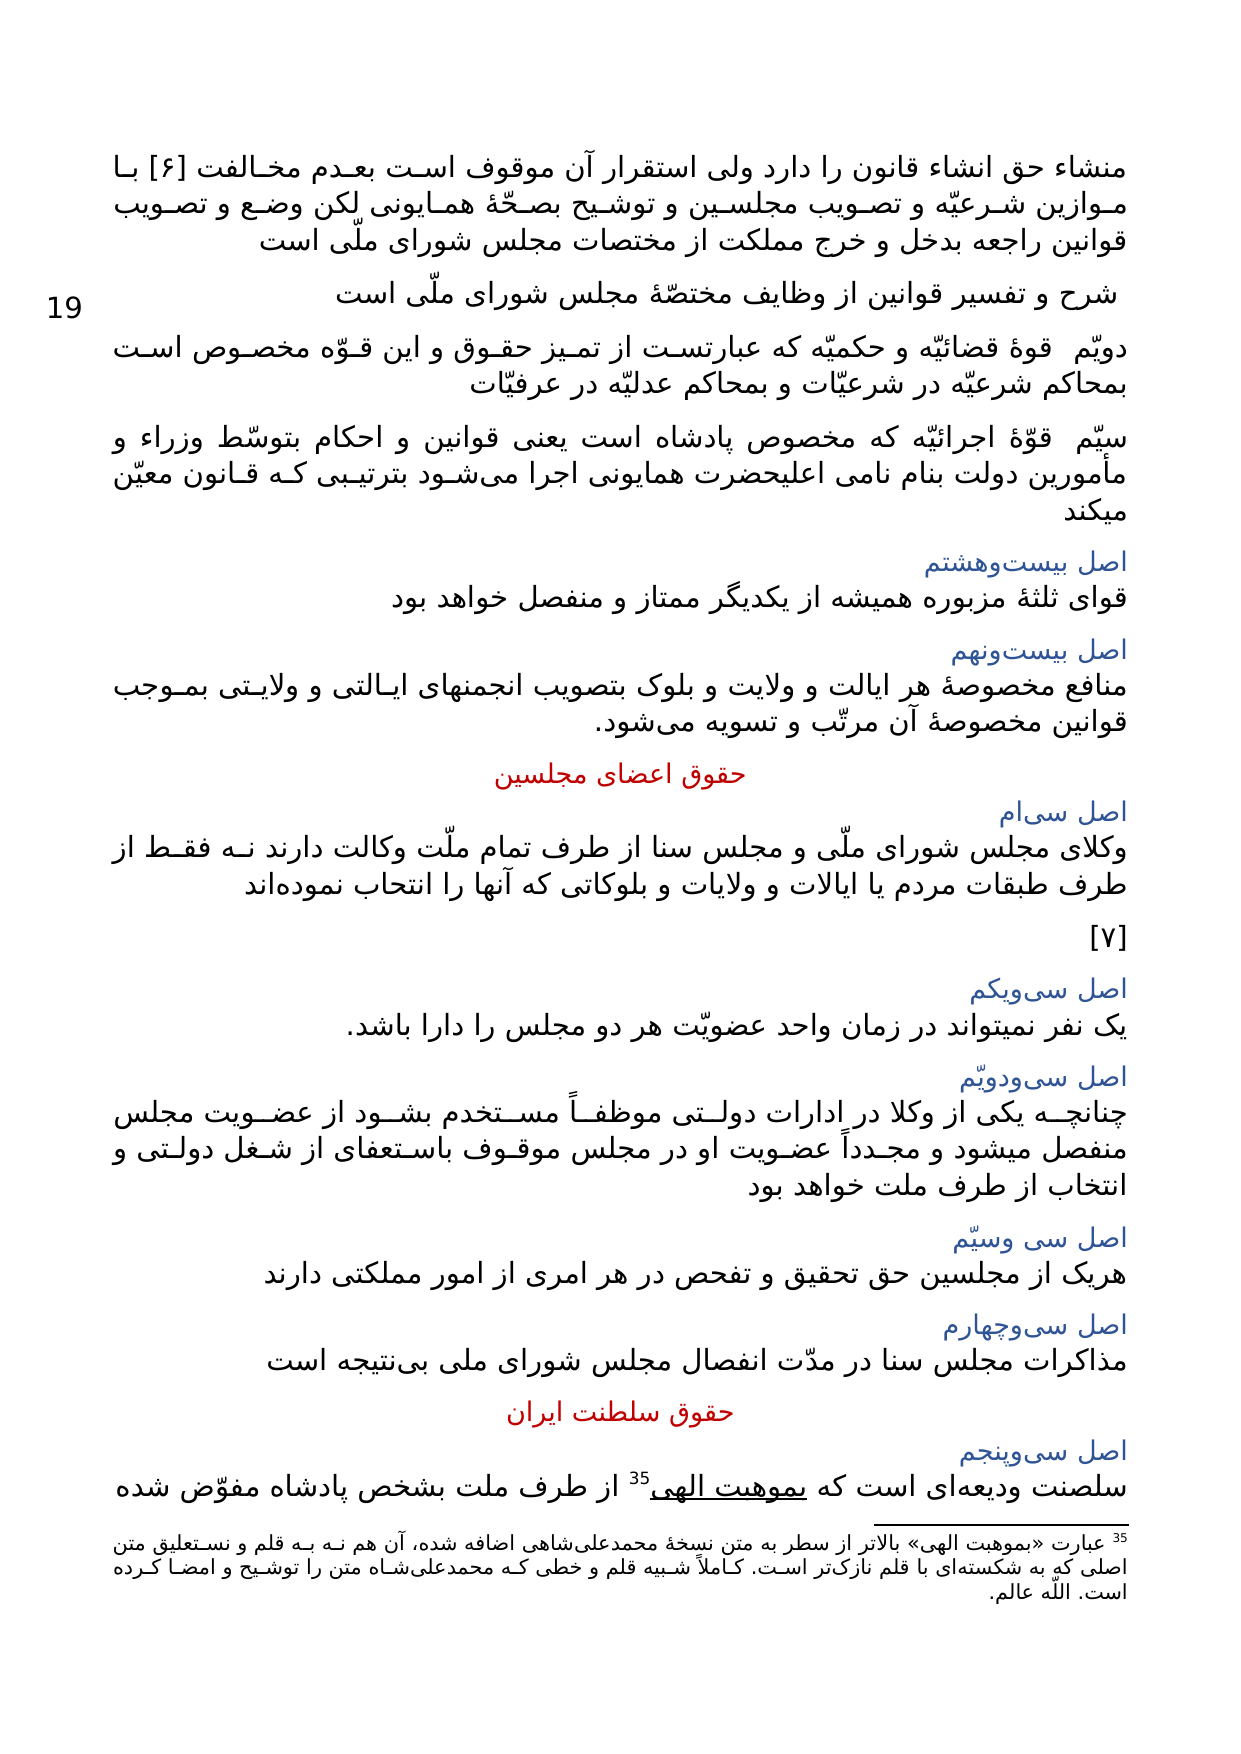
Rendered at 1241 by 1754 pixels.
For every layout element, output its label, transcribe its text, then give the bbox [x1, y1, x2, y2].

text مذاکرات مجلس سنا در مدّت انفصال مجلس شورای ملی بی‌نتیجه است [112, 1343, 1128, 1377]
text دویّم قوهٔ قضائیّه و حکمیّه که عبارتست از تمیز حقوق و این قوّه مخصوص است بمحاکم شرعیّه در شرعیّات و بمحاکم عدلیّه در عرفیّات [112, 330, 1128, 401]
subtitle اصل سی‌ام [112, 796, 1128, 828]
subtitle حقوق سلطنت ایران [112, 1397, 1128, 1428]
subtitle اصل سی‌ودویّم [112, 1061, 1128, 1093]
subtitle اصل سی وسیّم [112, 1222, 1128, 1253]
subtitle اصل بیست‌وهشتم [112, 547, 1128, 578]
subtitle حقوق اعضای مجلسین [112, 758, 1128, 790]
text قوای ثلثهٔ مزبوره همیشه از یکدیگر ممتاز و منفصل خواهد بود [112, 581, 1128, 615]
text یک نفر نمیتواند در زمان واحد عضویّت هر دو مجلس را دارا باشد. [112, 1008, 1128, 1042]
subtitle اصل سی‌وچهارم [112, 1309, 1128, 1341]
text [112, 150, 1128, 257]
subtitle اصل سی‌ویکم [112, 974, 1128, 1005]
text [۷] [112, 920, 1128, 954]
text شرح و تفسیر قوانین از وظایف مختصّهٔ مجلس شورای ملّی است [112, 277, 1128, 311]
subtitle اصل بیست‌ونهم [112, 634, 1128, 666]
subtitle اصل سی‌وپنجم [112, 1435, 1128, 1466]
text منافع مخصوصهٔ هر ایالت و ولایت و بلوک بتصویب انجمنهای ایالتی و ولایتی بموجب قوانین مخصوصهٔ آن مرتّب و تسویه می‌شود. [112, 668, 1128, 739]
text سلصنت ودیعه‌ای است که بموهبت الهی از طرف ملت بشخص پادشاه مفوّض شده [112, 1469, 1128, 1503]
text چنانچه یکی از وکلا در ادارات دولتی موظفاً مستخدم بشود از عضویت مجلس منفصل میشود و مجدداً عضویت او در مجلس موقوف باستعفای از شغل دولتی و انتخاب از طرف ملت خواهد بود [112, 1095, 1128, 1202]
text سیّم قوّهٔ اجرائیّه که مخصوص پادشاه است یعنی قوانین و احکام بتوسّط وزراء و مأمورین دولت بنام نامی اعلیحضرت همایونی اجرا می‌‌شود بترتیبی که قانون معیّن میکند [112, 420, 1128, 527]
text وکلای مجلس شورای ملّی و مجلس سنا از طرف تمام ملّت وکالت دارند نه فقط از طرف طبقات مردم یا ایالات و ولایات و بلوکاتی که آنها را انتحاب نموده‌اند [112, 830, 1128, 901]
text هریک از مجلسین حق تحقیق و تفحص در هر امری از امور مملکتی دارند [112, 1256, 1128, 1290]
